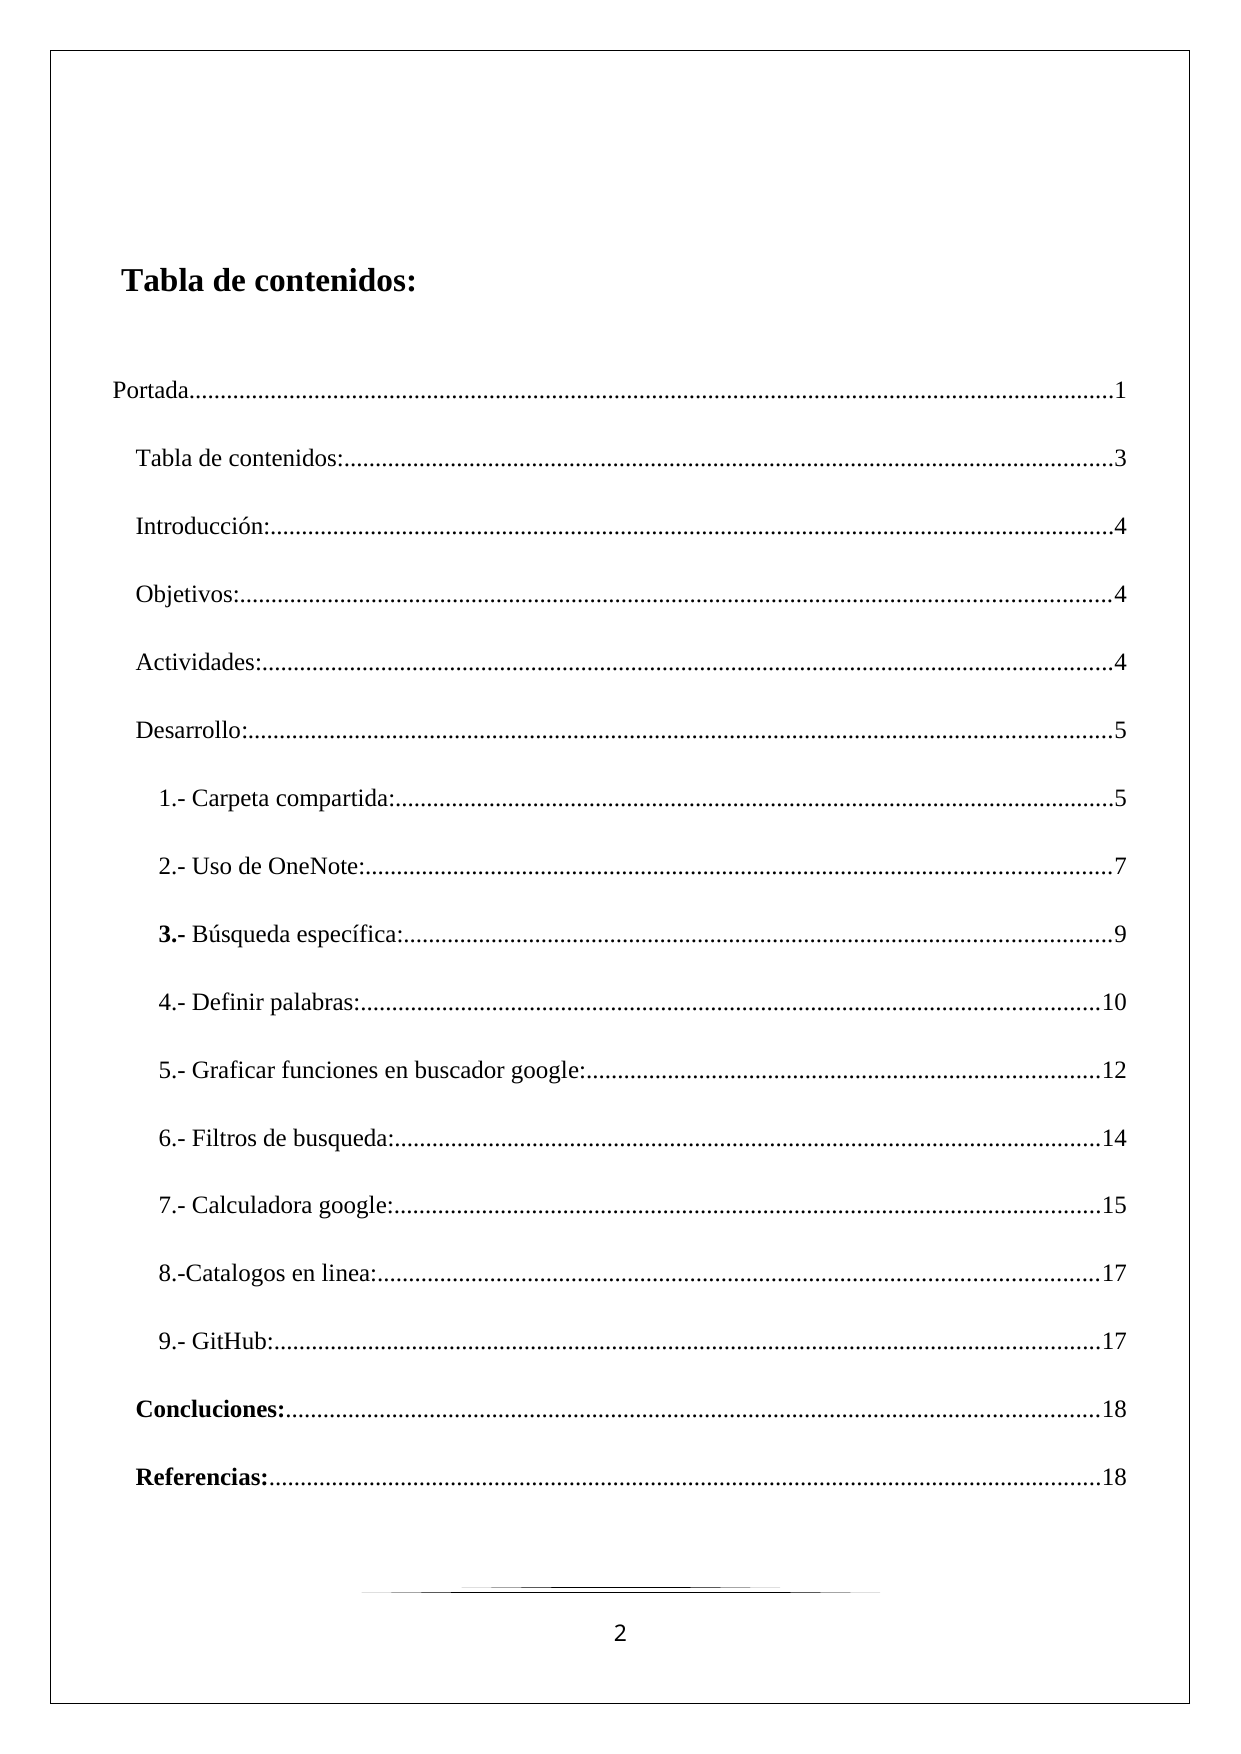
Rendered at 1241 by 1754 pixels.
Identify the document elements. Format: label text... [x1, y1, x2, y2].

subtitle Tabla de contenidos: [112, 260, 1128, 298]
